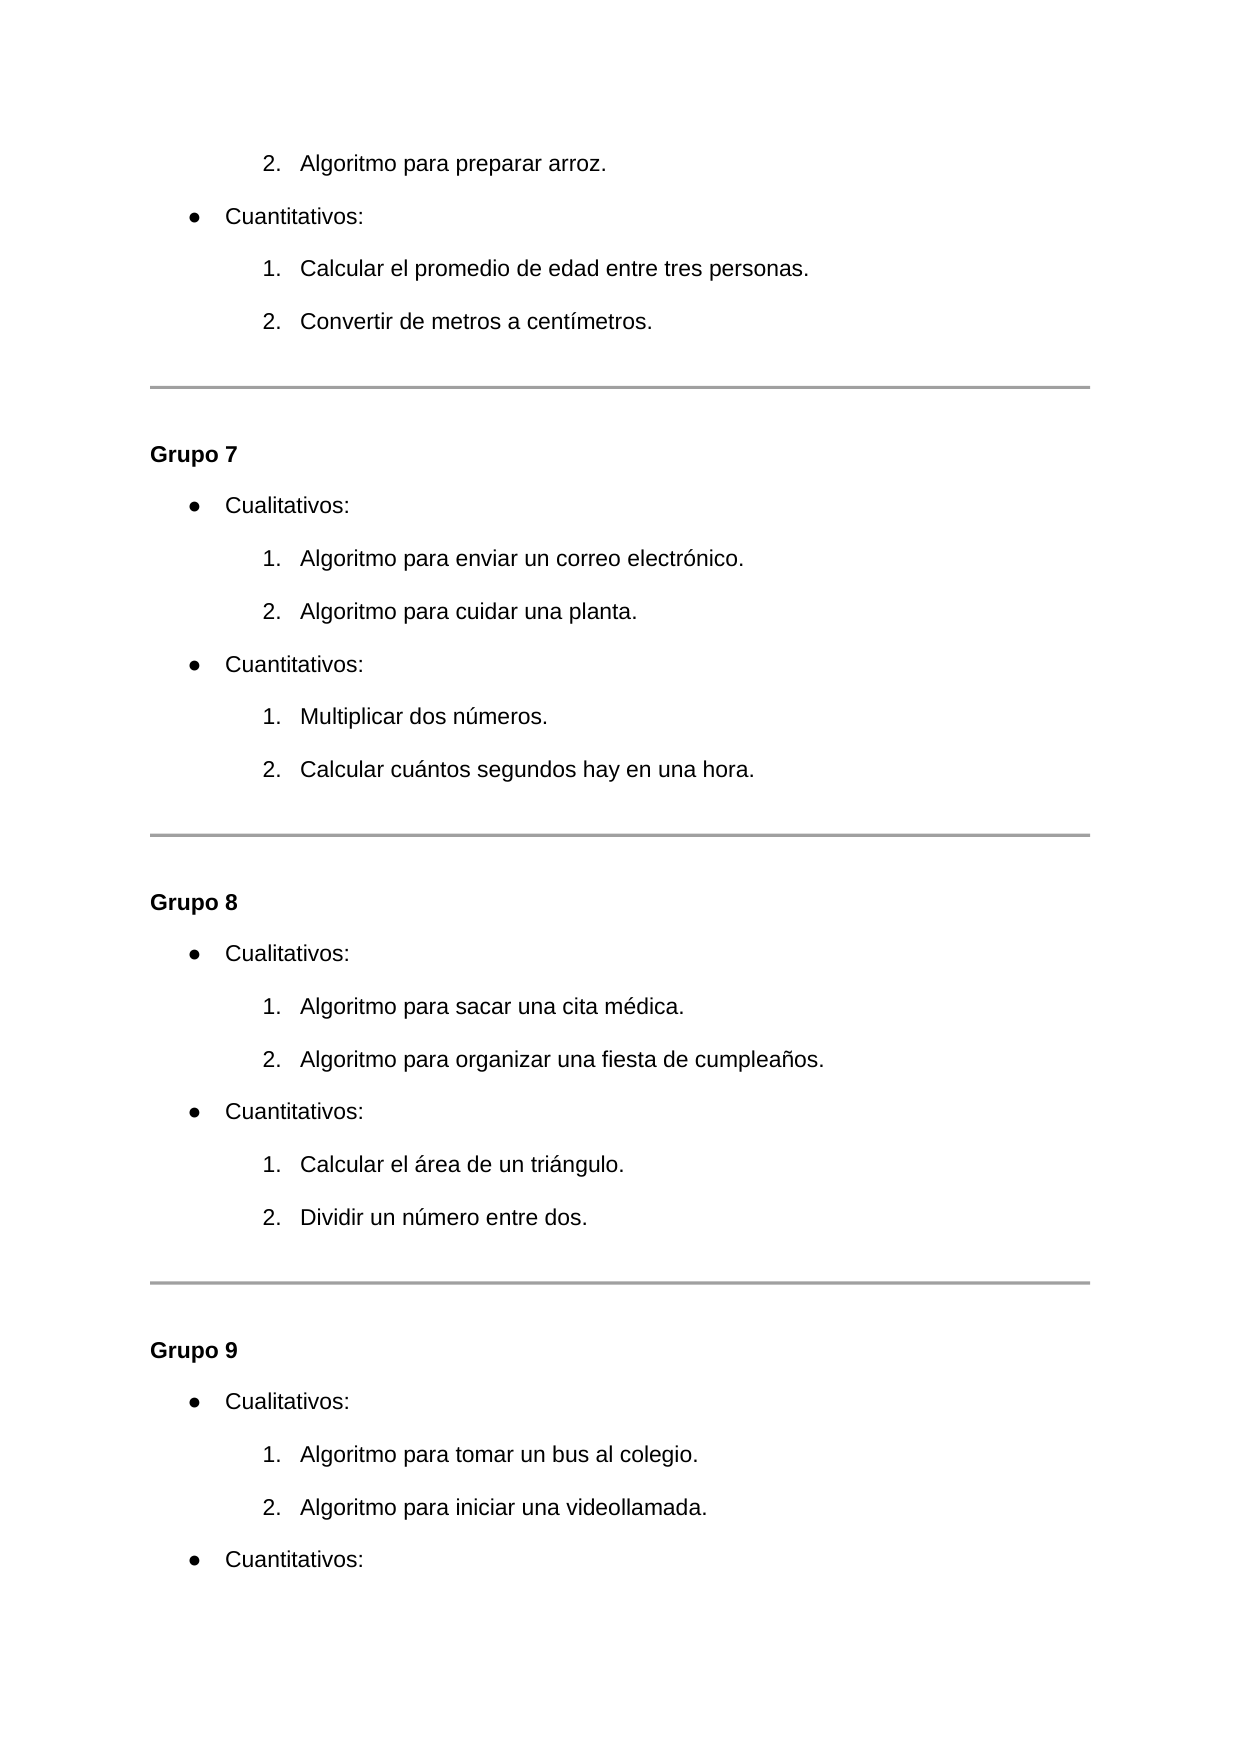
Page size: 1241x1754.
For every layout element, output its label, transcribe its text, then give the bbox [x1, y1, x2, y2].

list Algoritmo para iniciar una videollamada. [262, 1493, 1090, 1546]
subtitle Grupo 9 [150, 1337, 1090, 1363]
list Convertir de metros a centímetros. [262, 308, 1090, 361]
list Algoritmo para tomar un bus al colegio. [262, 1441, 1090, 1493]
list Cualitativos: [187, 1388, 1090, 1441]
list Algoritmo para enviar un correo electrónico. [262, 545, 1090, 598]
list Algoritmo para organizar una fiesta de cumpleaños. [262, 1046, 1090, 1098]
subtitle Grupo 8 [150, 889, 1090, 915]
list Calcular el área de un triángulo. [262, 1151, 1090, 1204]
list Algoritmo para cuidar una planta. [262, 598, 1090, 651]
list Cuantitativos: [187, 203, 1090, 255]
list Dividir un número entre dos. [262, 1204, 1090, 1256]
list Cualitativos: [187, 940, 1090, 993]
list Calcular el promedio de edad entre tres personas. [262, 255, 1090, 308]
list Cuantitativos: [187, 651, 1090, 703]
list Cuantitativos: [187, 1546, 1090, 1599]
list Algoritmo para sacar una cita médica. [262, 993, 1090, 1046]
list Multiplicar dos números. [262, 703, 1090, 756]
list Cualitativos: [187, 492, 1090, 545]
list Algoritmo para preparar arroz. [262, 150, 1090, 203]
subtitle Grupo 7 [150, 441, 1090, 467]
list Calcular cuántos segundos hay en una hora. [262, 756, 1090, 809]
list Cuantitativos: [187, 1098, 1090, 1151]
